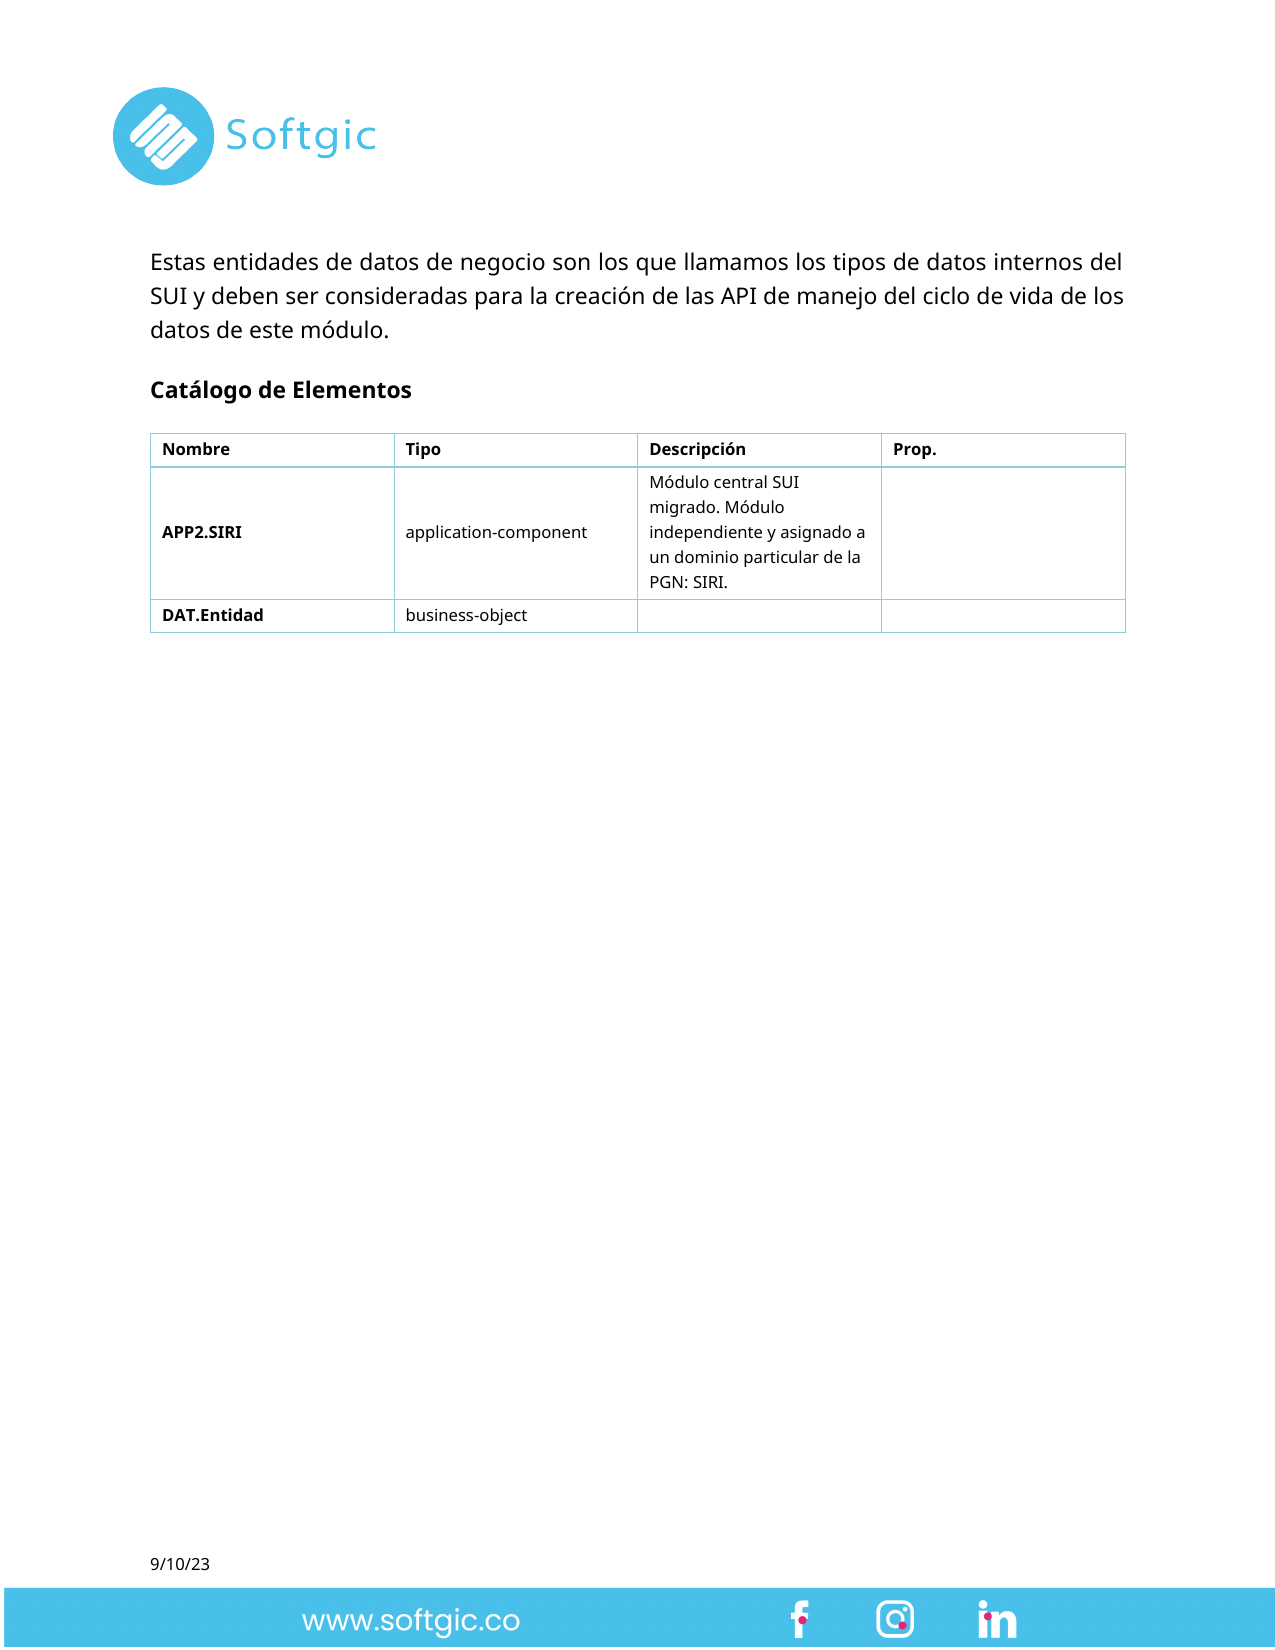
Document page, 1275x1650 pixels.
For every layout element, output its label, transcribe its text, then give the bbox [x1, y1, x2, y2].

table_header Nombre [151, 434, 394, 466]
table_header Tipo [395, 434, 637, 466]
table_cell DAT.Entidad [151, 600, 394, 632]
table_header Prop. [882, 434, 1125, 466]
table_cell [882, 468, 1125, 599]
table_cell application-component [395, 468, 637, 599]
table_cell APP2.SIRI [151, 468, 394, 599]
table_cell [638, 600, 881, 632]
picture [4, 0, 1275, 1647]
subtitle Catálogo de Elementos [150, 374, 1125, 405]
table_cell Módulo central SUI migrado. Módulo independiente y asignado a un dominio particular de la PGN: SIRI. [638, 468, 881, 599]
table_header Descripción [638, 434, 881, 466]
table_cell business-object [395, 600, 637, 632]
table_cell [882, 600, 1125, 632]
